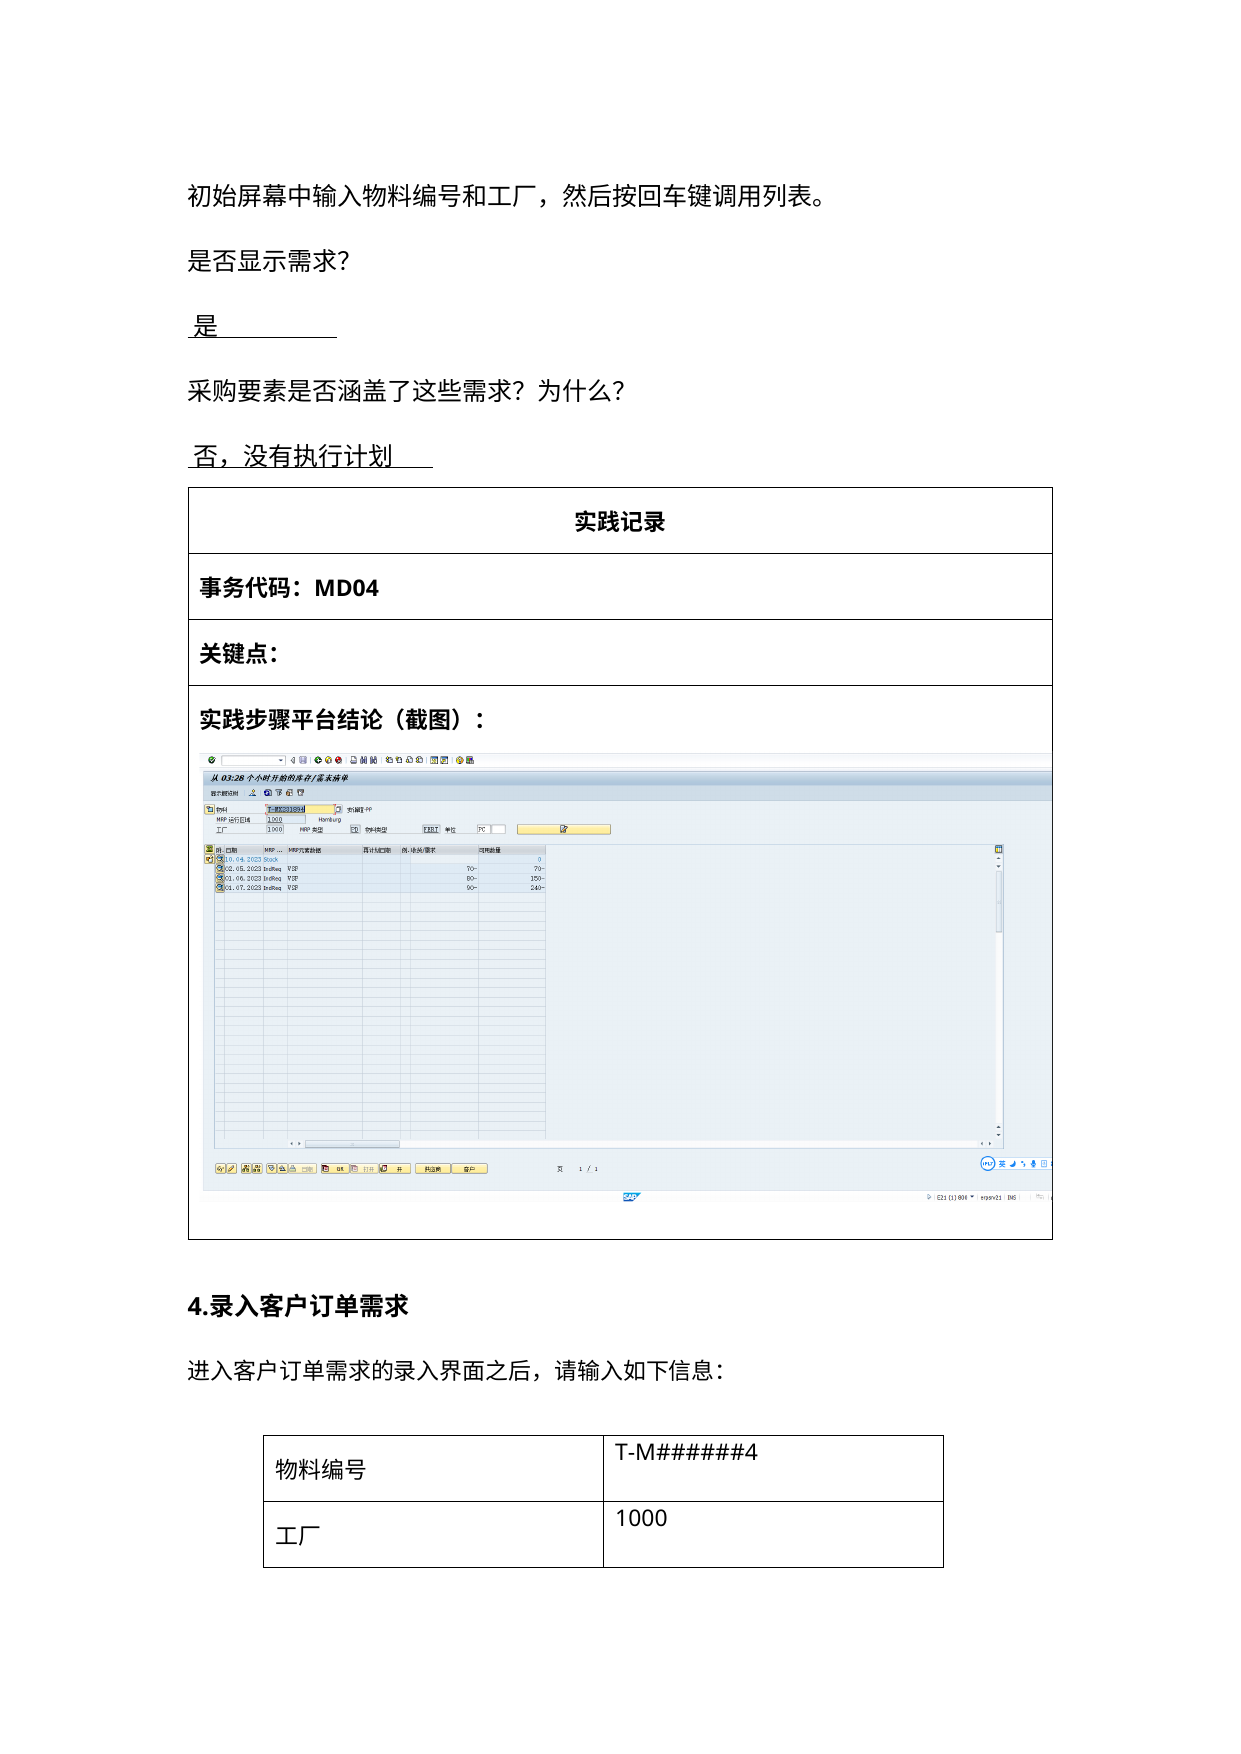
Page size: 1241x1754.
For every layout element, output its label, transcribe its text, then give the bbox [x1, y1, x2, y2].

text 4.录入客户订单需求 [187, 1272, 1053, 1337]
table_cell 实践步骤平台结论（截图）： [189, 686, 1052, 1239]
table_cell 事务代码：MD04 [189, 554, 1052, 619]
table_cell 关键点： [189, 620, 1052, 685]
text 进入客户订单需求的录入界面之后，请输入如下信息： [187, 1337, 1053, 1402]
picture [199, 751, 1053, 1202]
table_header 物料编号 [264, 1436, 603, 1501]
table_header 实践记录 [189, 488, 1052, 553]
text 否，没有执行计划 [187, 422, 1053, 487]
table_header T-M######4 [604, 1436, 943, 1501]
text 是 [187, 292, 1053, 357]
table_cell 工厂 [264, 1502, 603, 1567]
table_cell 1000 [604, 1502, 943, 1567]
text 采购要素是否涵盖了这些需求？为什么？ [187, 357, 1053, 422]
text 初始屏幕中输入物料编号和工厂，然后按回车键调用列表。 [187, 162, 1053, 227]
text 是否显示需求？ [187, 227, 1053, 292]
